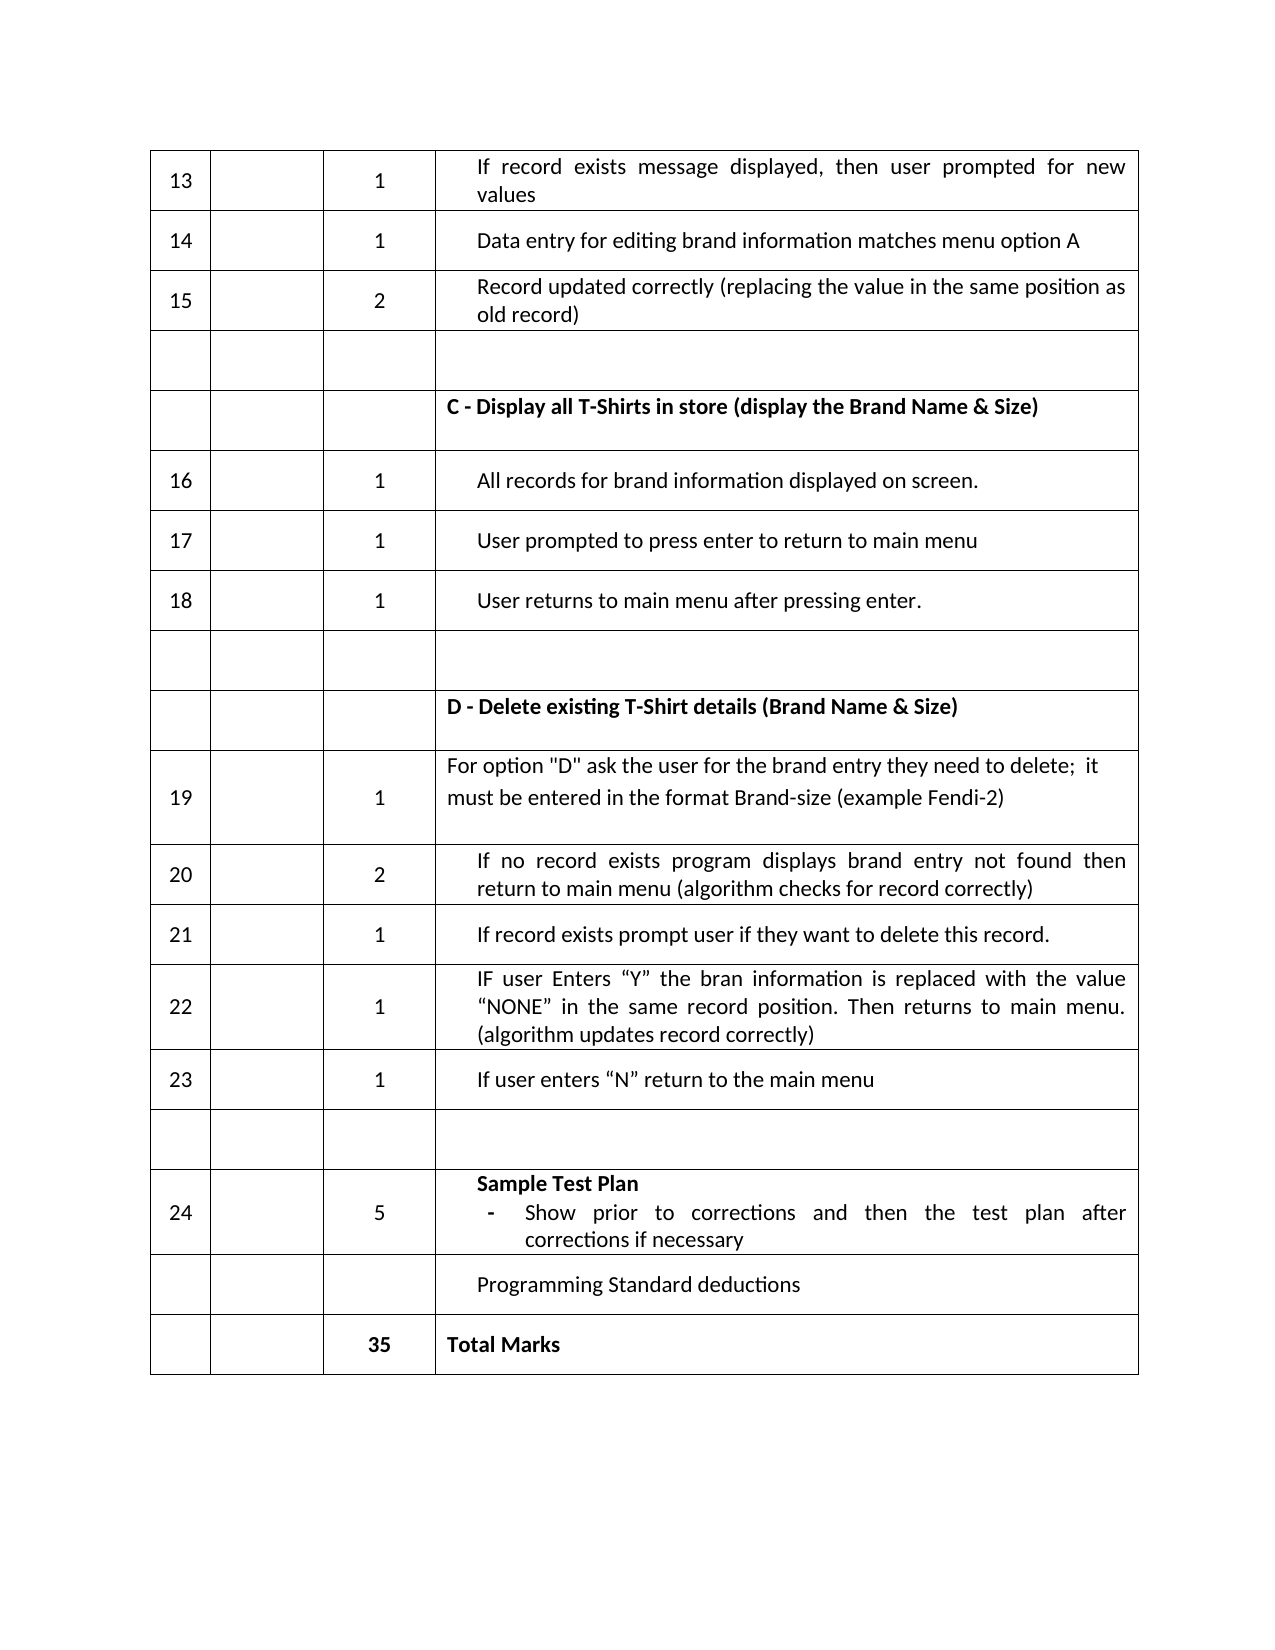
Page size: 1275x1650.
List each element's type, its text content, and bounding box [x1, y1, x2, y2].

table_cell [211, 1050, 323, 1108]
table_cell 23 [151, 1050, 210, 1108]
table_cell [211, 511, 323, 570]
table_cell [211, 571, 323, 630]
table_cell If record exists prompt user if they want to delete this record. [436, 905, 1138, 963]
table_cell 1 [324, 451, 435, 510]
table_cell 15 [151, 271, 210, 330]
table_cell [436, 631, 1138, 690]
table_cell [211, 1315, 323, 1374]
table_cell User returns to main menu after pressing enter. [436, 571, 1138, 630]
table_cell [211, 211, 323, 270]
table_cell 1 [324, 571, 435, 630]
table_cell [151, 1315, 210, 1374]
table_cell [324, 1255, 435, 1314]
table_cell 1 [324, 1050, 435, 1108]
table_cell If user enters “N” return to the main menu [436, 1050, 1138, 1108]
table_cell All records for brand information displayed on screen. [436, 451, 1138, 510]
table_cell If no record exists program displays brand entry not found then return to main menu (algorithm checks for record correctly) [436, 845, 1138, 903]
table_cell [436, 1110, 1138, 1168]
table_cell [436, 331, 1138, 390]
table_cell 35 [324, 1315, 435, 1374]
table_cell 22 [151, 965, 210, 1048]
table_cell 5 [324, 1170, 435, 1254]
table_cell [211, 1255, 323, 1314]
table_cell [211, 691, 323, 750]
table_cell 1 [324, 965, 435, 1048]
table_cell 20 [151, 845, 210, 903]
table_cell 2 [324, 845, 435, 903]
table_cell [151, 331, 210, 390]
table_cell [151, 391, 210, 450]
table_cell 17 [151, 511, 210, 570]
table_cell [211, 905, 323, 963]
table_cell C - Display all T-Shirts in store (display the Brand Name & Size) [436, 391, 1138, 450]
table_cell [324, 631, 435, 690]
table_cell [211, 151, 323, 210]
table_cell If record exists message displayed, then user prompted for new values [436, 151, 1138, 210]
table_cell IF user Enters “Y” the bran information is replaced with the value “NONE” in the same record position. Then returns to main menu. (algorithm updates record correctly) [436, 965, 1138, 1048]
table_cell Total Marks [436, 1315, 1138, 1374]
table_cell 24 [151, 1170, 210, 1254]
table_cell [324, 331, 435, 390]
table_cell [211, 631, 323, 690]
table_cell [211, 845, 323, 903]
table_cell 21 [151, 905, 210, 963]
table_cell 18 [151, 571, 210, 630]
table_cell 14 [151, 211, 210, 270]
table_cell [211, 451, 323, 510]
table_cell 2 [324, 271, 435, 330]
table_cell 1 [324, 905, 435, 963]
table_cell [324, 1110, 435, 1168]
table_cell For option "D" ask the user for the brand entry they need to delete; it must be entered in the format Brand-size (example Fendi-2) [436, 751, 1138, 843]
table_cell [151, 1110, 210, 1168]
table_cell [324, 391, 435, 450]
table_cell [324, 691, 435, 750]
table_cell 13 [151, 151, 210, 210]
table_cell [211, 965, 323, 1048]
table_cell 1 [324, 751, 435, 843]
table_cell 1 [324, 511, 435, 570]
table_cell [211, 1110, 323, 1168]
table_cell 16 [151, 451, 210, 510]
table_cell [211, 391, 323, 450]
table_cell [151, 631, 210, 690]
table_cell [151, 1255, 210, 1314]
table_cell 19 [151, 751, 210, 843]
table_cell User prompted to press enter to return to main menu [436, 511, 1138, 570]
table_cell [211, 1170, 323, 1254]
table_cell 1 [324, 211, 435, 270]
table_cell [211, 271, 323, 330]
table_cell 1 [324, 151, 435, 210]
table_cell Programming Standard deductions [436, 1255, 1138, 1314]
table_cell [211, 331, 323, 390]
table_cell Sample Test Plan Show prior to corrections and then the test plan after corrections if necessary [436, 1170, 1138, 1254]
table_cell [211, 751, 323, 843]
table_cell [151, 691, 210, 750]
table_cell Record updated correctly (replacing the value in the same position as old record) [436, 271, 1138, 330]
table_cell Data entry for editing brand information matches menu option A [436, 211, 1138, 270]
table_cell D - Delete existing T-Shirt details (Brand Name & Size) [436, 691, 1138, 750]
